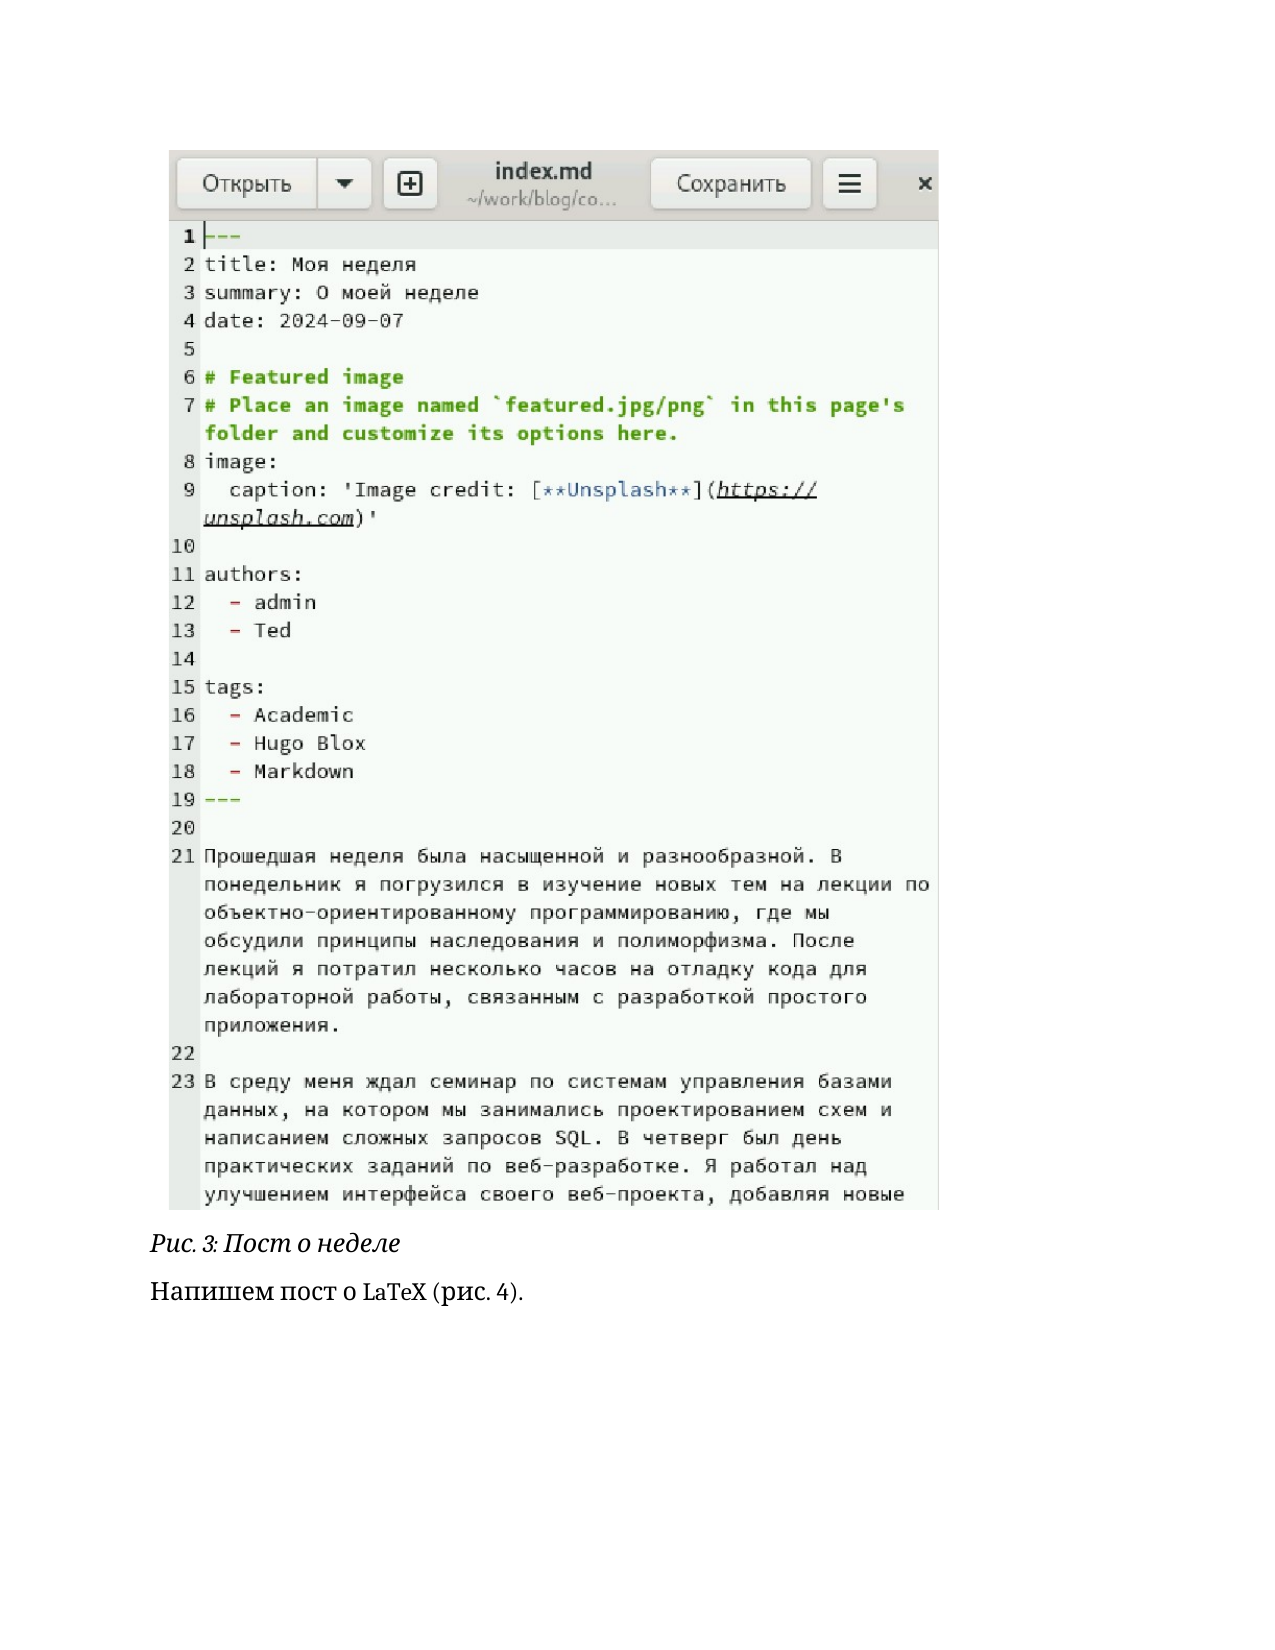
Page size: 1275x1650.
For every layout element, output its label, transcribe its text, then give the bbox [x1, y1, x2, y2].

text Рис. 3: Пост о неделе [150, 1230, 1125, 1259]
text Напишем пост о LaTeX (рис. 4). [150, 1278, 1125, 1306]
picture [168, 150, 939, 1210]
